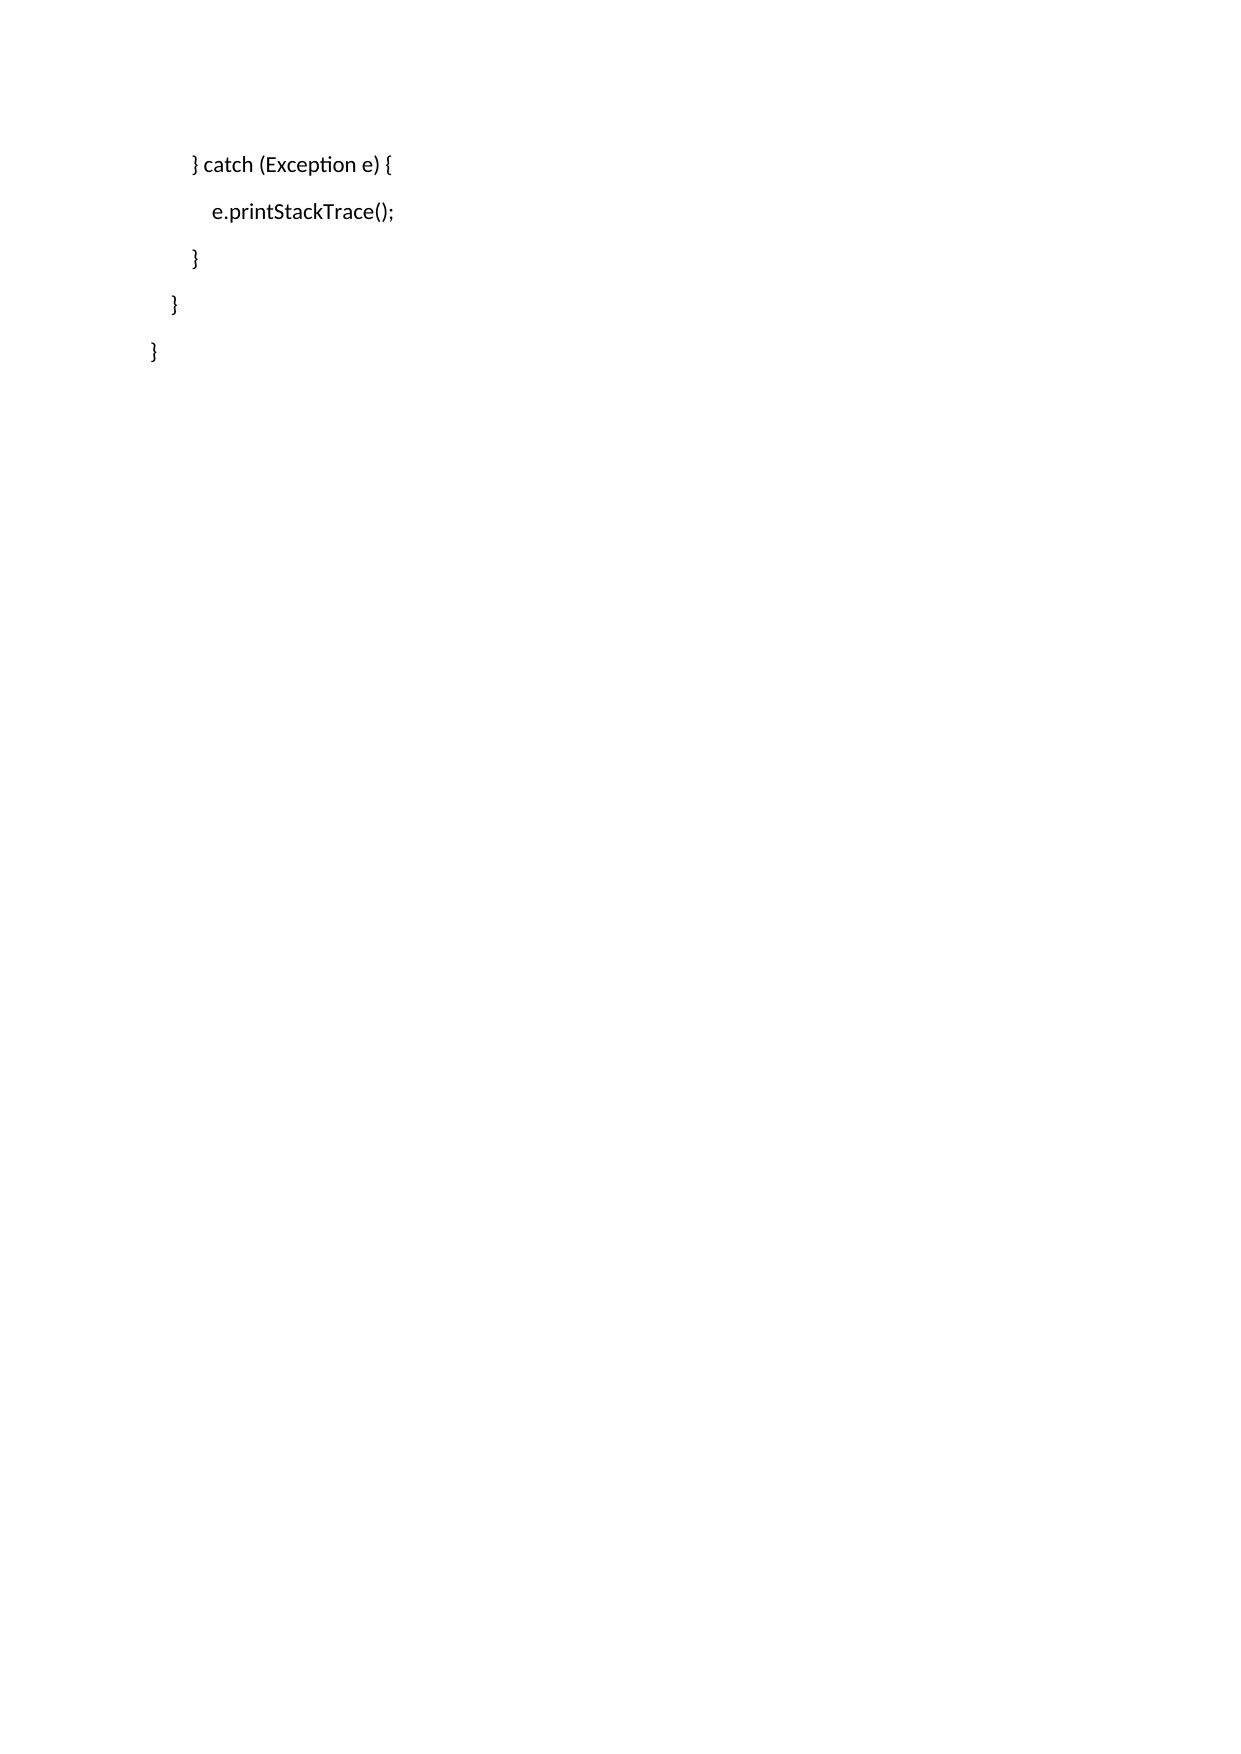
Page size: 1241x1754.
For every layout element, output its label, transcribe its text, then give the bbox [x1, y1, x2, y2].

text e.printStackTrace(); [150, 197, 1090, 225]
text } [150, 337, 1090, 366]
text } [150, 291, 1090, 319]
text } [150, 244, 1090, 272]
text } catch (Exception e) { [150, 150, 1090, 178]
